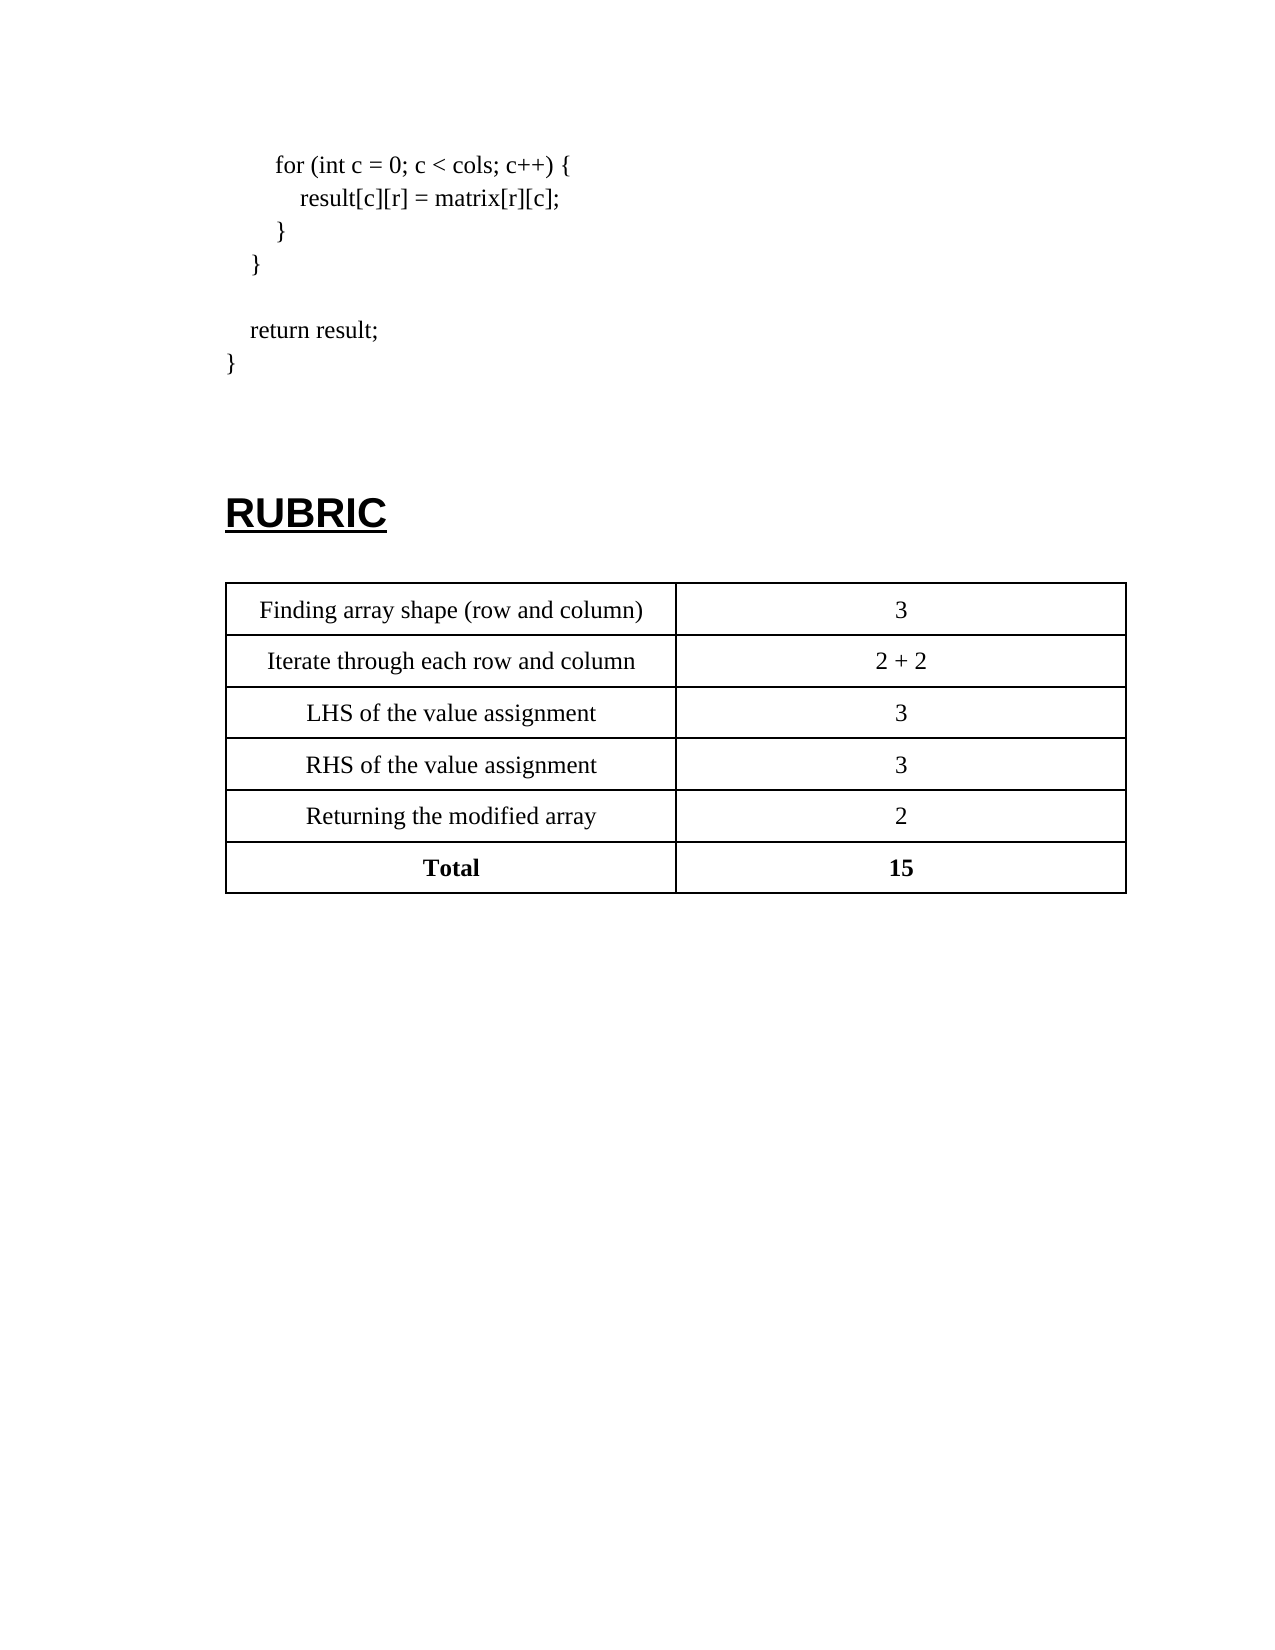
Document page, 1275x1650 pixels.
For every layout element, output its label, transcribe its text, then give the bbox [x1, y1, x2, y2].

table_cell 15 [677, 843, 1125, 892]
text } [225, 348, 1125, 377]
text return result; [225, 315, 1125, 344]
table_cell Returning the modified array [227, 791, 675, 841]
table_cell LHS of the value assignment [227, 688, 675, 737]
table_cell RHS of the value assignment [227, 739, 675, 789]
text } [225, 249, 1125, 278]
table_cell 2 + 2 [677, 636, 1125, 686]
text } [225, 216, 1125, 245]
table_cell 2 [677, 791, 1125, 841]
table_cell Total [227, 843, 675, 892]
subtitle RUBRIC [225, 489, 1125, 537]
text result[c][r] = matrix[r][c]; [225, 183, 1125, 212]
text for (int c = 0; c < cols; c++) { [225, 150, 1125, 179]
table_cell 3 [677, 739, 1125, 789]
table_header Finding array shape (row and column) [227, 584, 675, 634]
table_cell 3 [677, 688, 1125, 737]
table_header 3 [677, 584, 1125, 634]
table_cell Iterate through each row and column [227, 636, 675, 686]
